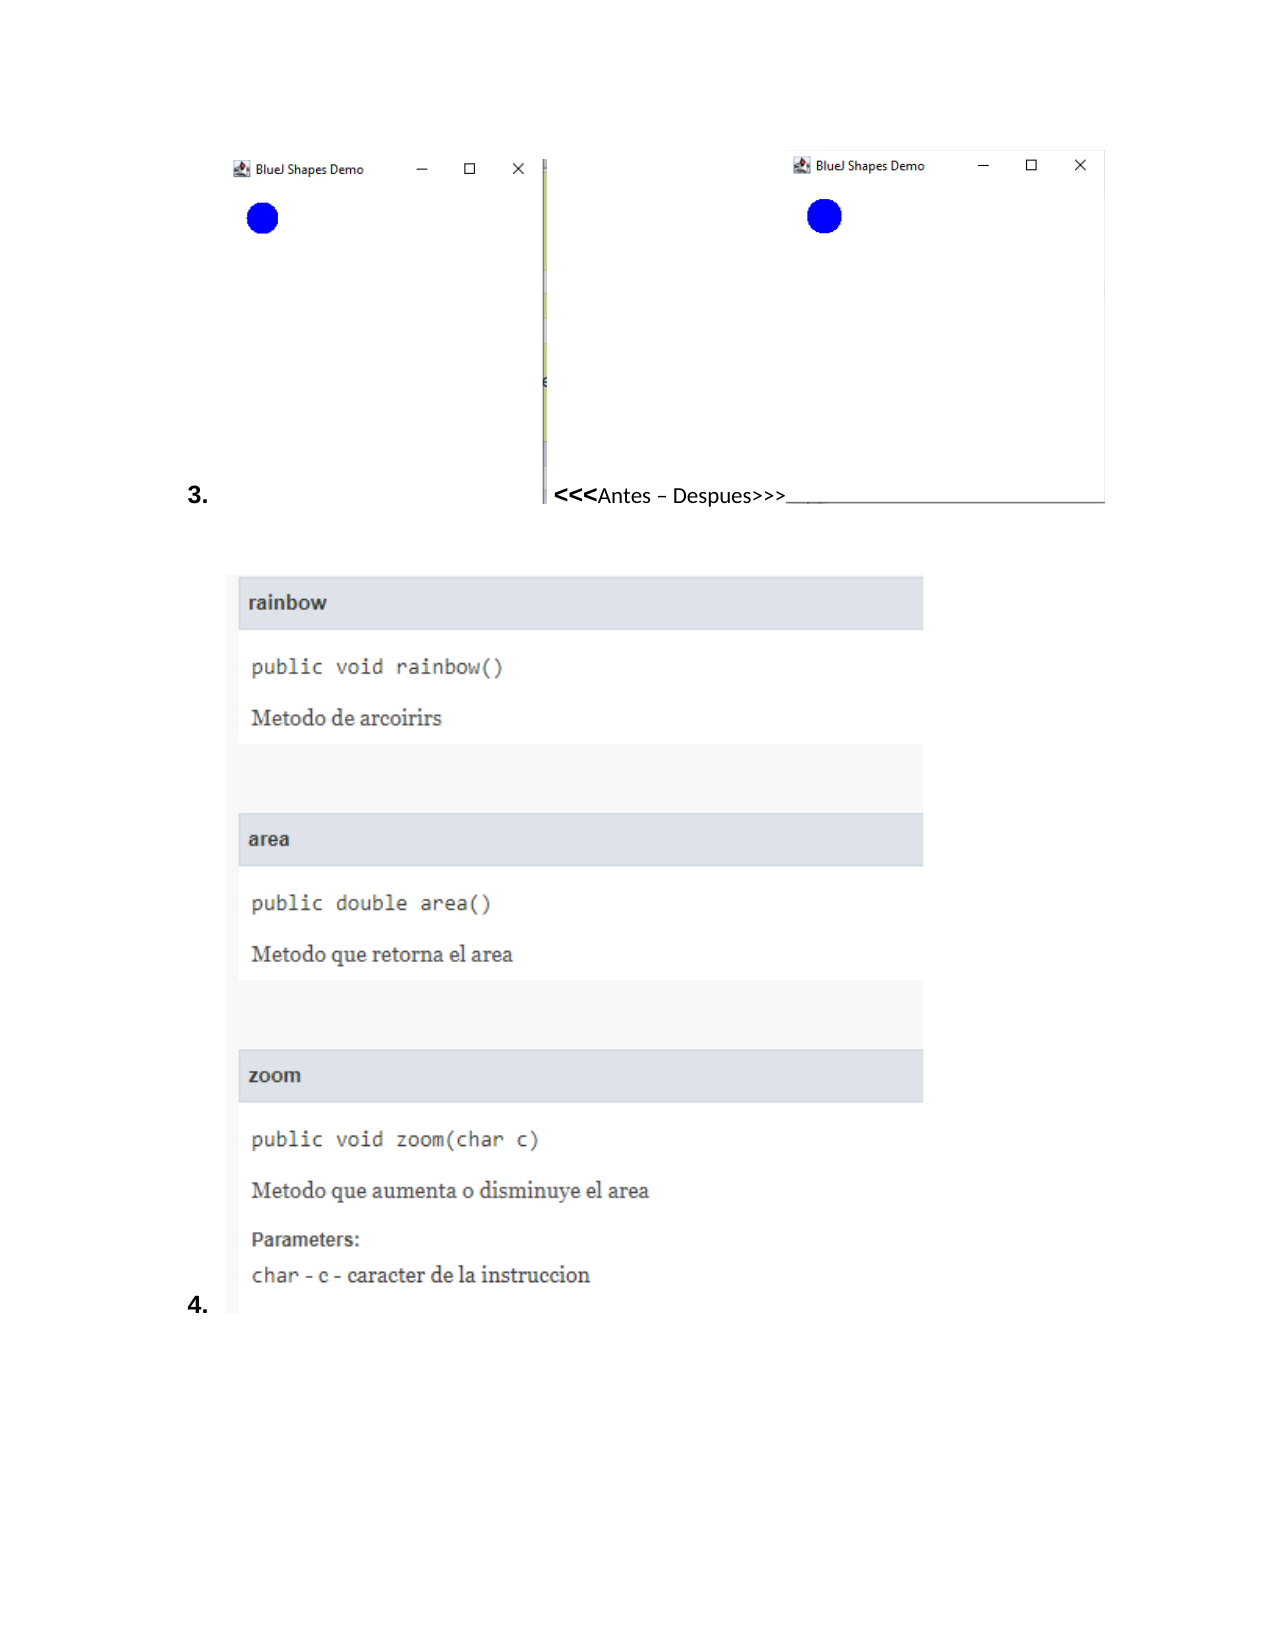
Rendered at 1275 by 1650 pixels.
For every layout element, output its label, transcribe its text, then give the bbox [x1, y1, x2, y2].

picture [225, 574, 924, 1314]
picture [225, 159, 547, 504]
picture [785, 150, 1105, 504]
